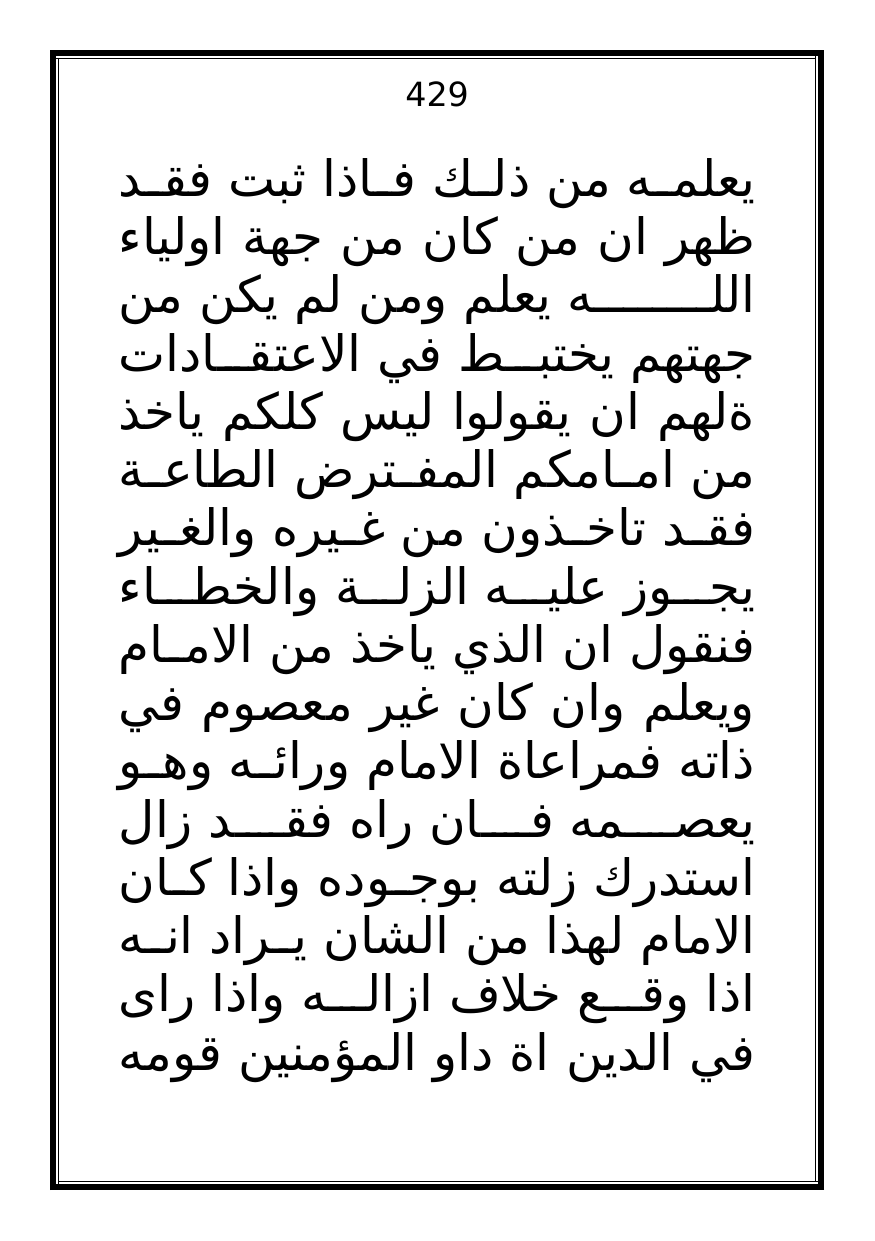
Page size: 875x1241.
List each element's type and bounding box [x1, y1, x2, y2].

text [118, 150, 756, 1082]
